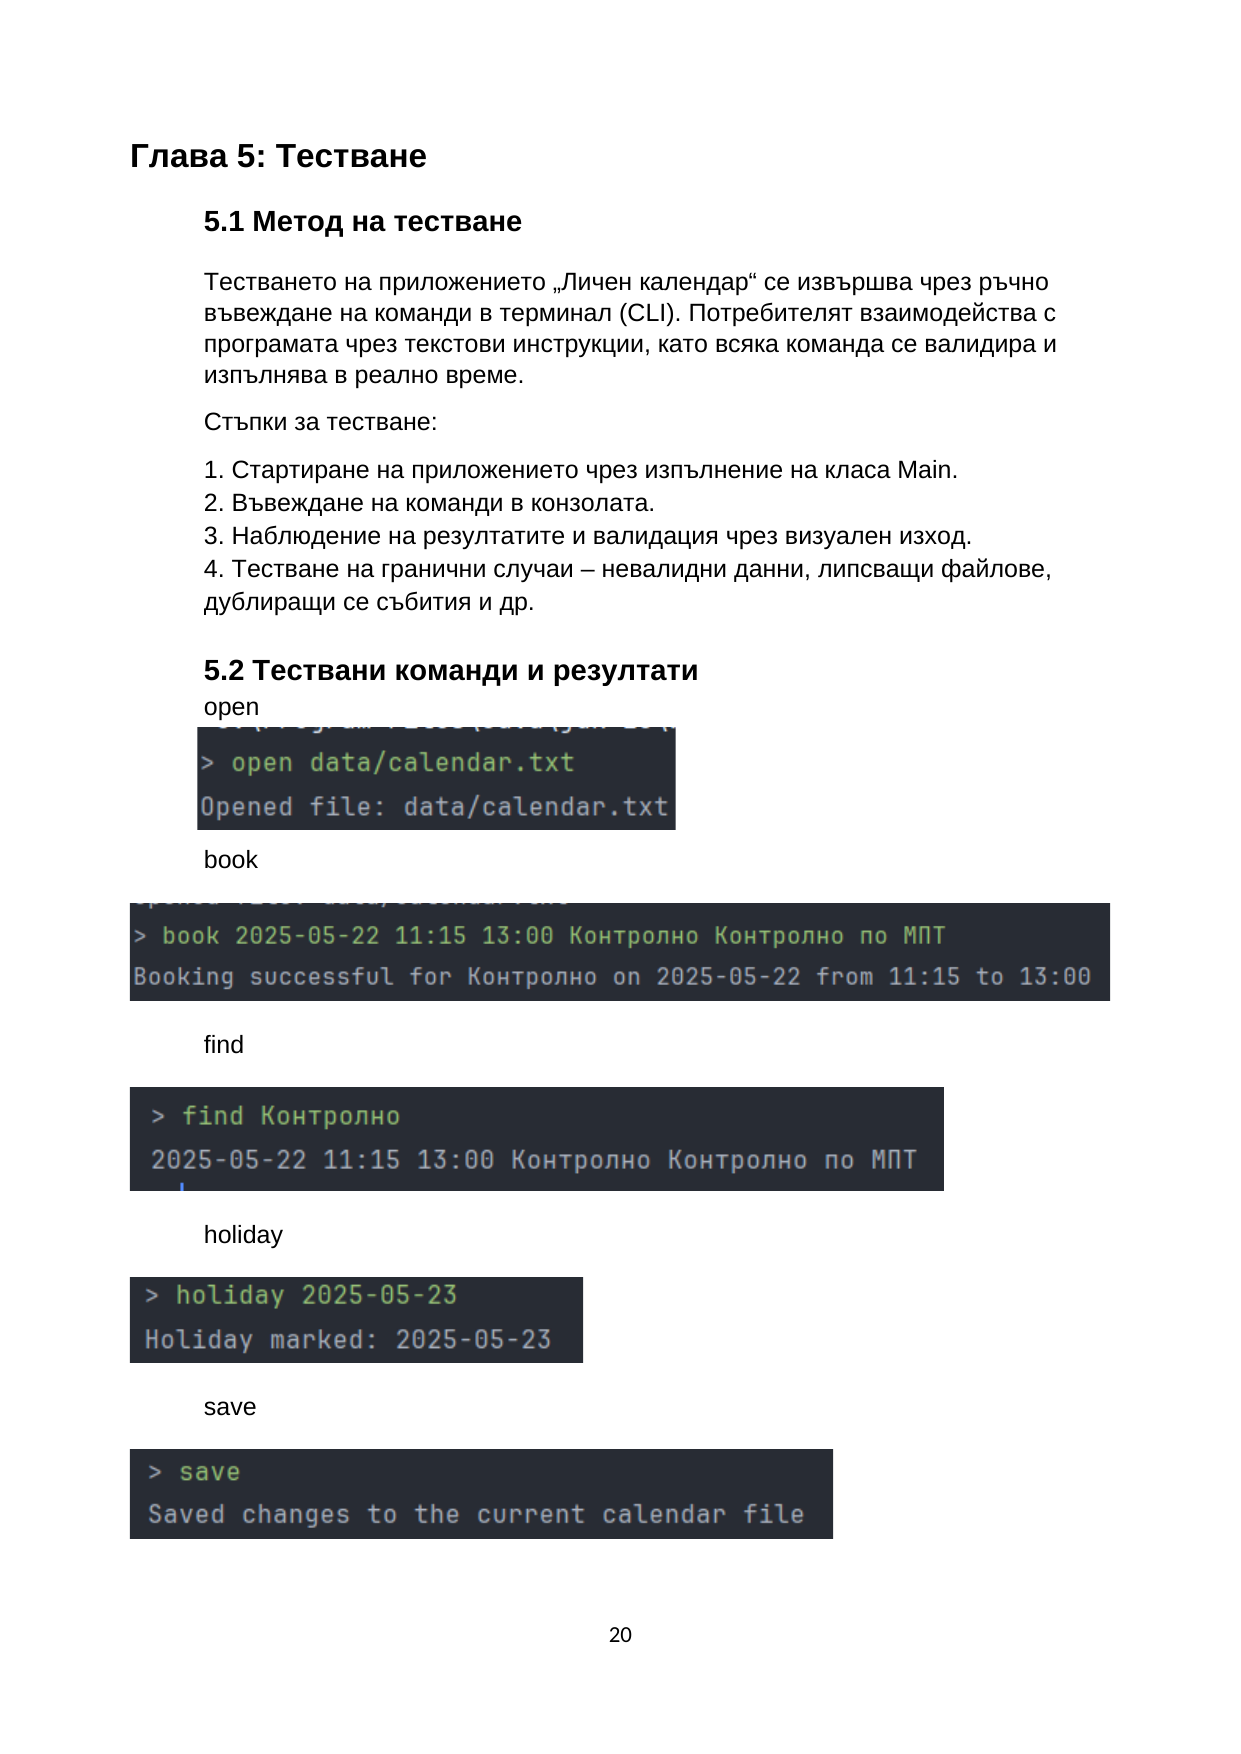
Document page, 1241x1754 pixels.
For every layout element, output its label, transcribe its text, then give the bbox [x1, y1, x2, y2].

text Стъпки за тестване: [204, 407, 1110, 436]
list 5.2 Тествани команди и резултати [130, 653, 1110, 687]
text 5.1 Метод на тестване [130, 204, 1110, 237]
text book [130, 846, 1110, 874]
picture [129, 1087, 944, 1191]
list 2. Въвеждане на команди в конзолата. [204, 488, 1110, 517]
list 1. Стартиране на приложението чрез изпълнение на класа Main. [204, 455, 1110, 484]
text Тестването на приложението „Личен календар“ се извършва чрез ръчно въвеждане на команди в терминал (CLI). Потребителят взаимодейства с програмата чрез текстови инструкции, като всяка команда се валидира и изпълнява в реално време. [204, 266, 1110, 388]
list 4. Тестване на гранични случаи – невалидни данни, липсващи файлове, дублиращи се събития и др. [204, 554, 1110, 616]
text save [130, 1391, 1110, 1420]
picture [129, 903, 1111, 1001]
picture [197, 727, 676, 830]
list 3. Наблюдение на резултатите и валидация чрез визуален изход. [204, 521, 1110, 550]
picture [129, 1449, 834, 1539]
picture [129, 1277, 584, 1363]
text Глава 5: Тестване [130, 136, 1110, 174]
list open [130, 692, 1110, 720]
text find [130, 1030, 1110, 1058]
text holiday [130, 1220, 1110, 1249]
